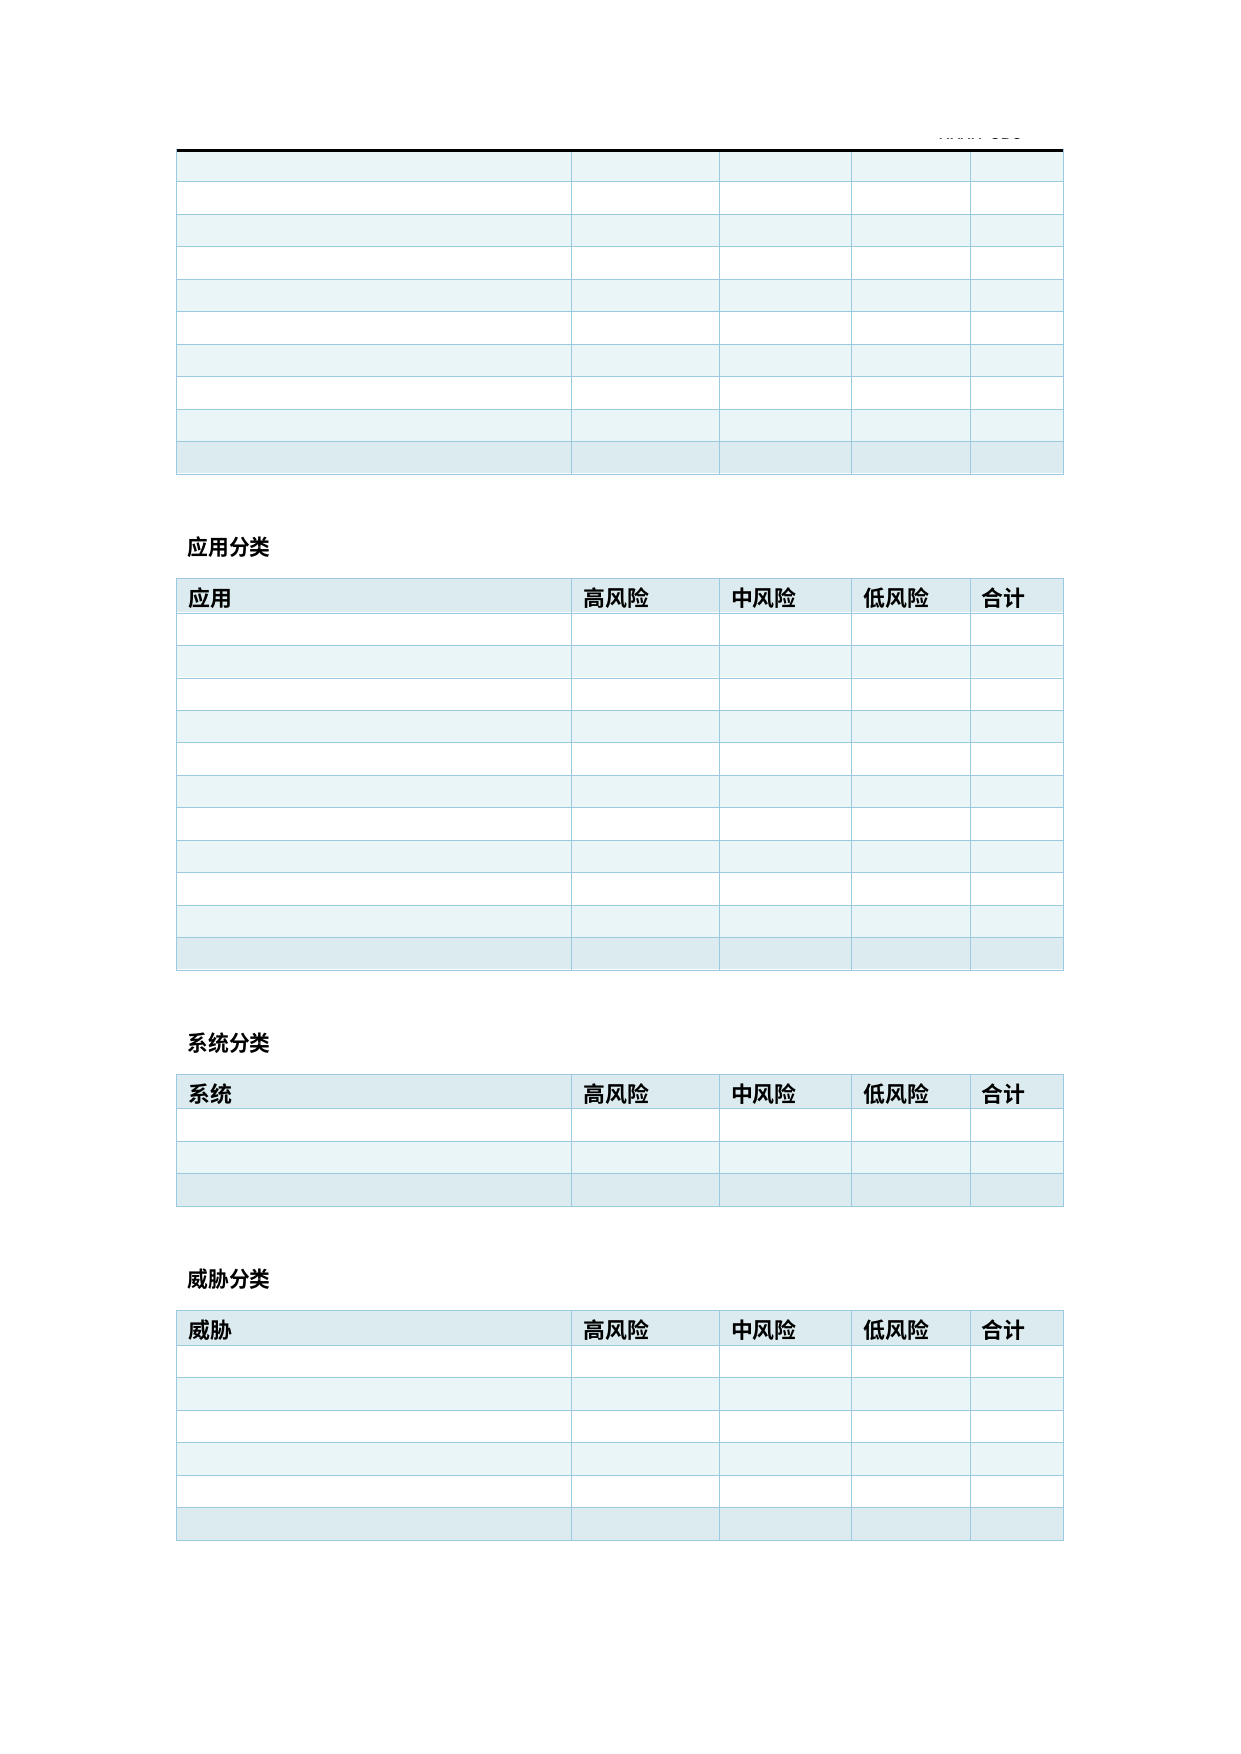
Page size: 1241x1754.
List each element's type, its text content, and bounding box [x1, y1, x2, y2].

table_cell [971, 1174, 1063, 1206]
table_header 中风险 [720, 1311, 851, 1345]
table_cell [177, 776, 571, 807]
table_header 合计 [971, 579, 1063, 612]
table_cell [572, 345, 719, 376]
table_cell [720, 873, 851, 904]
table_cell [572, 873, 719, 904]
table_cell [572, 377, 719, 408]
table_cell [572, 1476, 719, 1507]
table_cell [971, 743, 1063, 775]
table_cell [177, 614, 571, 645]
table_cell [720, 906, 851, 937]
table_cell [971, 1508, 1063, 1540]
table_cell [177, 1508, 571, 1540]
table_cell [177, 1476, 571, 1507]
table_cell [852, 776, 970, 807]
text 应用分类 [187, 530, 1076, 561]
table_cell [720, 679, 851, 710]
table_header [177, 152, 571, 181]
table_cell [720, 776, 851, 807]
table_cell [852, 1378, 970, 1410]
table_cell [572, 1411, 719, 1442]
table_cell [852, 938, 970, 969]
table_cell [177, 182, 571, 214]
table_cell [852, 1411, 970, 1442]
table_cell [971, 906, 1063, 937]
table_cell [971, 614, 1063, 645]
table_cell [720, 345, 851, 376]
table_header 应用 [177, 579, 571, 612]
table_cell [852, 410, 970, 441]
table_cell [177, 711, 571, 742]
table_cell [177, 1109, 571, 1141]
table_cell [572, 906, 719, 937]
table_cell [720, 808, 851, 839]
table_header 合计 [971, 1075, 1063, 1108]
table_cell [572, 442, 719, 473]
table_cell [852, 679, 970, 710]
table_cell [720, 1411, 851, 1442]
table_header 低风险 [852, 579, 970, 612]
table_cell [572, 1142, 719, 1173]
table_header 合计 [971, 1311, 1063, 1345]
table_cell [971, 776, 1063, 807]
table_cell [720, 1109, 851, 1141]
table_header [572, 152, 719, 181]
table_cell [852, 1109, 970, 1141]
table_cell [720, 743, 851, 775]
table_cell [971, 938, 1063, 969]
table_cell [572, 182, 719, 214]
table_cell [572, 679, 719, 710]
table_cell [177, 377, 571, 408]
table_cell [177, 442, 571, 473]
table_cell [572, 614, 719, 645]
table_cell [971, 873, 1063, 904]
table_cell [852, 280, 970, 311]
table_header [971, 152, 1063, 181]
table_header [852, 152, 970, 181]
table_header 高风险 [572, 1311, 719, 1345]
table_cell [177, 1346, 571, 1377]
table_cell [177, 1411, 571, 1442]
table_cell [572, 938, 719, 969]
table_cell [177, 873, 571, 904]
table_cell [971, 345, 1063, 376]
table_cell [572, 646, 719, 677]
table_header 低风险 [852, 1075, 970, 1108]
table_cell [852, 873, 970, 904]
table_cell [572, 808, 719, 839]
table_cell [720, 1346, 851, 1377]
table_cell [177, 679, 571, 710]
table_cell [572, 776, 719, 807]
table_cell [720, 442, 851, 473]
table_cell [720, 841, 851, 872]
table_cell [852, 646, 970, 677]
table_cell [852, 1508, 970, 1540]
table_header 低风险 [852, 1311, 970, 1345]
table_header 高风险 [572, 579, 719, 612]
table_header [720, 152, 851, 181]
table_cell [177, 247, 571, 279]
table_cell [720, 215, 851, 246]
table_header 威胁 [177, 1311, 571, 1345]
table_cell [971, 646, 1063, 677]
table_cell [720, 646, 851, 677]
table_cell [971, 215, 1063, 246]
table_cell [177, 280, 571, 311]
table_cell [852, 1174, 970, 1206]
table_cell [572, 1109, 719, 1141]
table_cell [971, 280, 1063, 311]
table_header 系统 [177, 1075, 571, 1108]
table_cell [177, 841, 571, 872]
table_cell [720, 1508, 851, 1540]
table_cell [572, 711, 719, 742]
table_cell [852, 1443, 970, 1475]
table_cell [852, 614, 970, 645]
table_cell [720, 280, 851, 311]
table_cell [852, 906, 970, 937]
table_cell [971, 1142, 1063, 1173]
table_cell [971, 711, 1063, 742]
table_cell [720, 312, 851, 343]
table_cell [971, 1109, 1063, 1141]
table_cell [720, 1476, 851, 1507]
table_cell [177, 1378, 571, 1410]
table_cell [852, 808, 970, 839]
table_cell [177, 808, 571, 839]
table_cell [177, 215, 571, 246]
table_cell [852, 312, 970, 343]
text 威胁分类 [187, 1262, 1076, 1294]
table_cell [177, 1443, 571, 1475]
table_cell [971, 841, 1063, 872]
table_cell [572, 841, 719, 872]
table_cell [720, 410, 851, 441]
table_cell [720, 1443, 851, 1475]
table_cell [852, 215, 970, 246]
table_cell [852, 1476, 970, 1507]
table_cell [177, 410, 571, 441]
table_cell [852, 711, 970, 742]
table_cell [572, 1346, 719, 1377]
table_cell [177, 312, 571, 343]
table_cell [720, 377, 851, 408]
table_cell [852, 442, 970, 473]
table_cell [971, 679, 1063, 710]
table_cell [177, 1142, 571, 1173]
table_cell [177, 906, 571, 937]
table_cell [852, 377, 970, 408]
table_cell [572, 410, 719, 441]
table_cell [852, 841, 970, 872]
table_cell [971, 247, 1063, 279]
table_cell [177, 743, 571, 775]
table_cell [572, 312, 719, 343]
table_cell [971, 808, 1063, 839]
table_cell [852, 182, 970, 214]
table_cell [720, 182, 851, 214]
table_cell [971, 1378, 1063, 1410]
table_cell [971, 182, 1063, 214]
table_cell [971, 1346, 1063, 1377]
table_header 高风险 [572, 1075, 719, 1108]
table_cell [177, 1174, 571, 1206]
table_cell [572, 743, 719, 775]
table_cell [852, 743, 970, 775]
table_cell [852, 1346, 970, 1377]
table_cell [852, 247, 970, 279]
table_header 中风险 [720, 1075, 851, 1108]
table_header 中风险 [720, 579, 851, 612]
table_cell [572, 1443, 719, 1475]
table_cell [572, 1508, 719, 1540]
table_cell [971, 377, 1063, 408]
table_cell [971, 1476, 1063, 1507]
table_cell [720, 711, 851, 742]
table_cell [572, 215, 719, 246]
table_cell [572, 247, 719, 279]
table_cell [177, 646, 571, 677]
table_cell [971, 1411, 1063, 1442]
table_cell [572, 1378, 719, 1410]
table_cell [971, 410, 1063, 441]
table_cell [572, 1174, 719, 1206]
table_cell [720, 1174, 851, 1206]
table_cell [971, 312, 1063, 343]
table_cell [720, 1378, 851, 1410]
table_cell [720, 938, 851, 969]
table_cell [720, 247, 851, 279]
table_cell [177, 345, 571, 376]
table_cell [852, 1142, 970, 1173]
table_cell [852, 345, 970, 376]
table_cell [720, 614, 851, 645]
table_cell [971, 1443, 1063, 1475]
table_cell [720, 1142, 851, 1173]
table_cell [971, 442, 1063, 473]
table_cell [177, 938, 571, 969]
table_cell [572, 280, 719, 311]
text 系统分类 [187, 1026, 1076, 1057]
